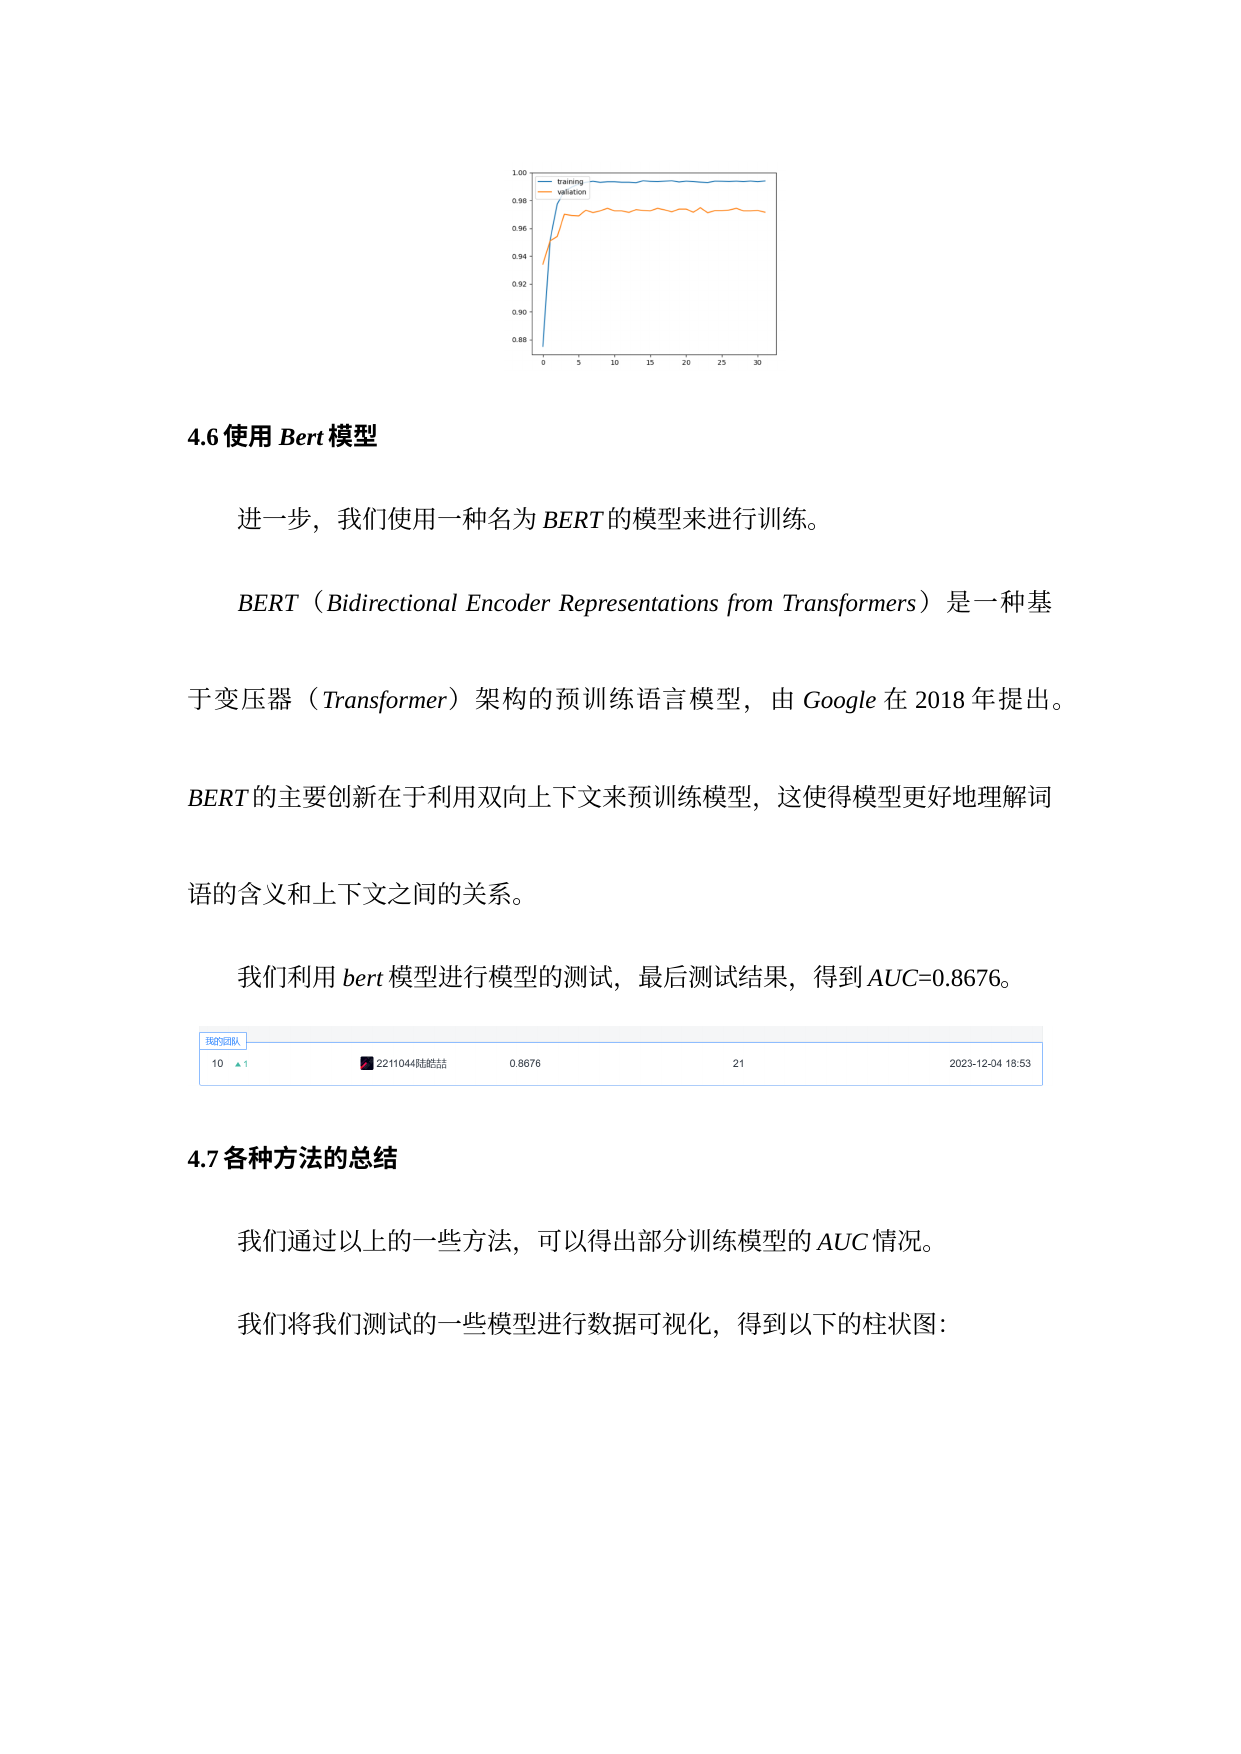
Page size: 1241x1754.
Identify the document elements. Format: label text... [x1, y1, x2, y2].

text BERT（Bidirectional Encoder Representations from Transformers）是一种基于变压器（Transformer）架构的预训练语言模型，由Google在2018年提出。BERT的主要创新在于利用双向上下文来预训练模型，这使得模型更好地理解词语的含义和上下文之间的关系。 [187, 568, 1053, 926]
picture [503, 162, 787, 371]
text 4.6使用Bert模型 [187, 402, 1053, 467]
text 我们通过以上的一些方法，可以得出部分训练模型的AUC情况。 [187, 1207, 1053, 1272]
picture [187, 1026, 1053, 1086]
text 4.7各种方法的总结 [187, 1124, 1053, 1189]
text 进一步，我们使用一种名为BERT的模型来进行训练。 [187, 485, 1053, 550]
text 我们利用bert模型进行模型的测试，最后测试结果，得到AUC=0.8676。 [187, 943, 1053, 1008]
text 我们将我们测试的一些模型进行数据可视化，得到以下的柱状图： [187, 1290, 1053, 1355]
